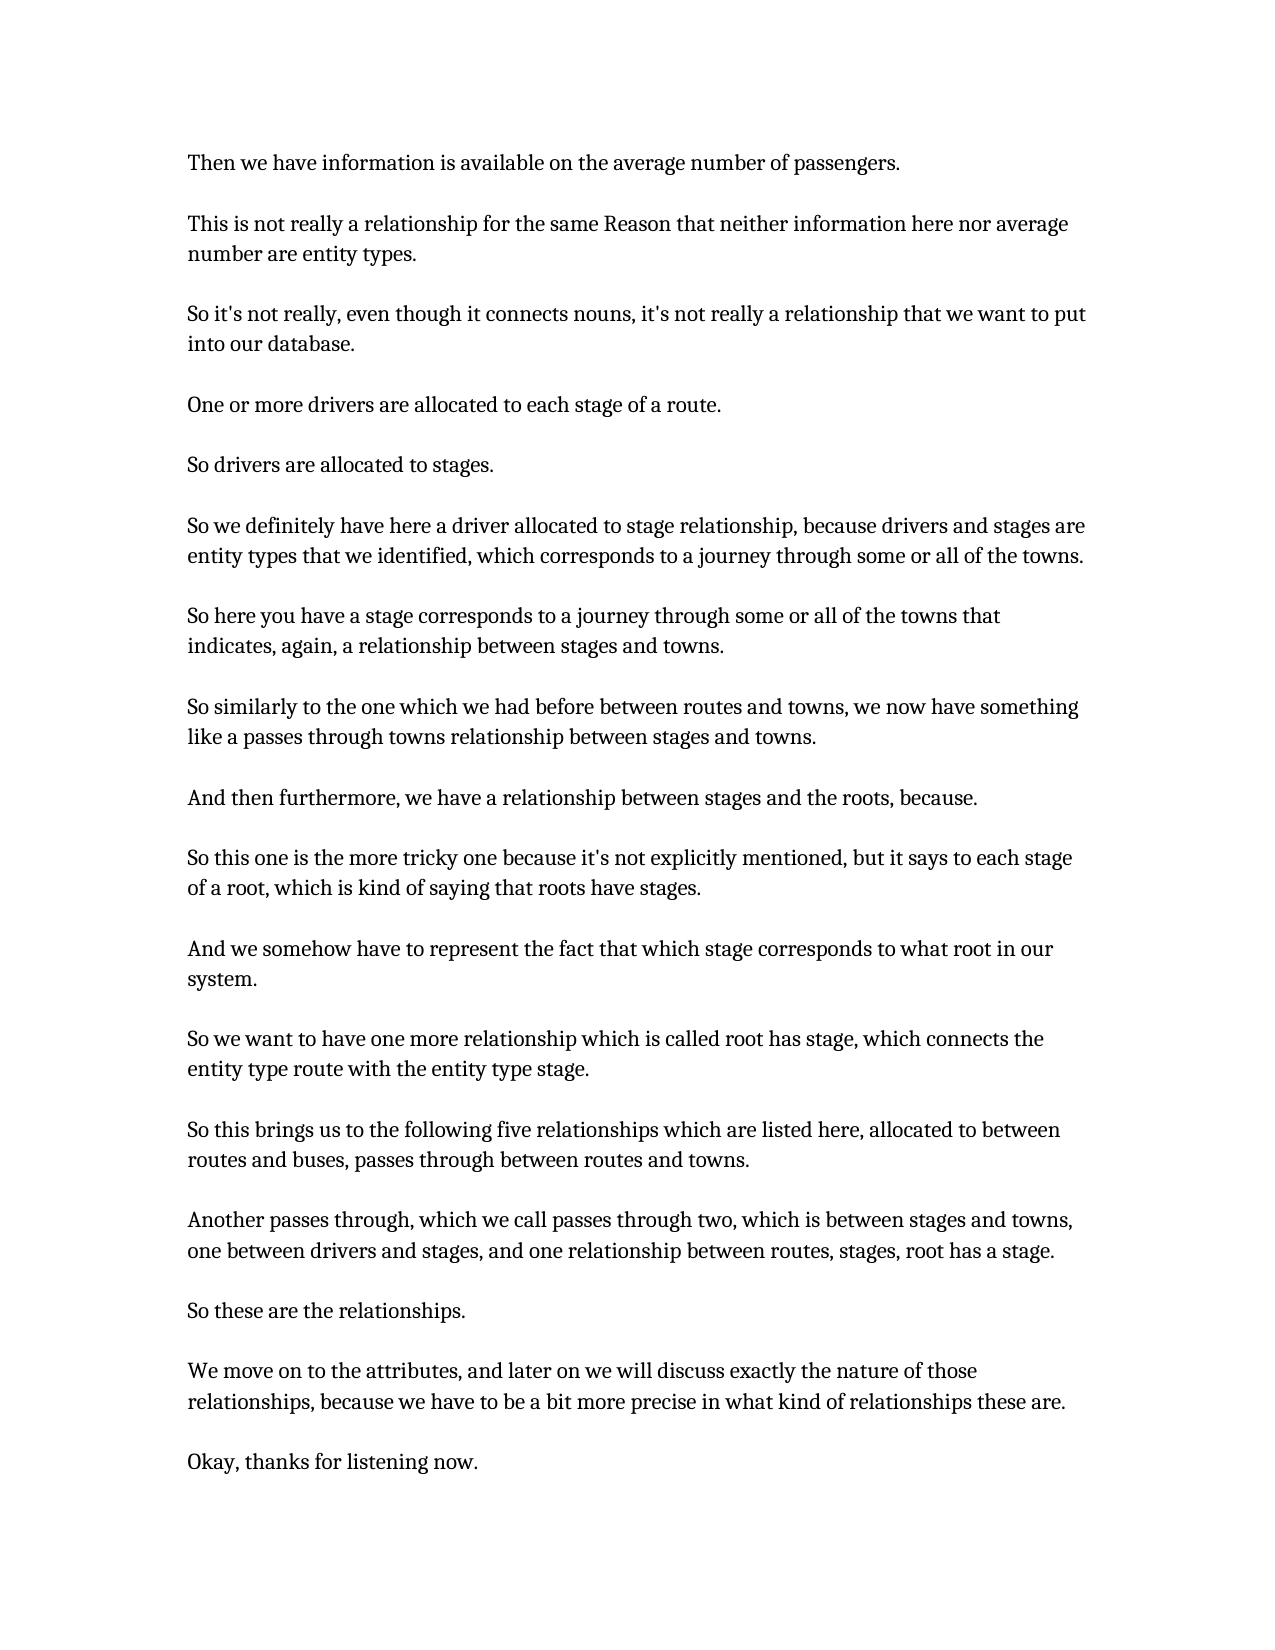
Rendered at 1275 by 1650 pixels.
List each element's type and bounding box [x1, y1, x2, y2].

text [187, 150, 1087, 1475]
